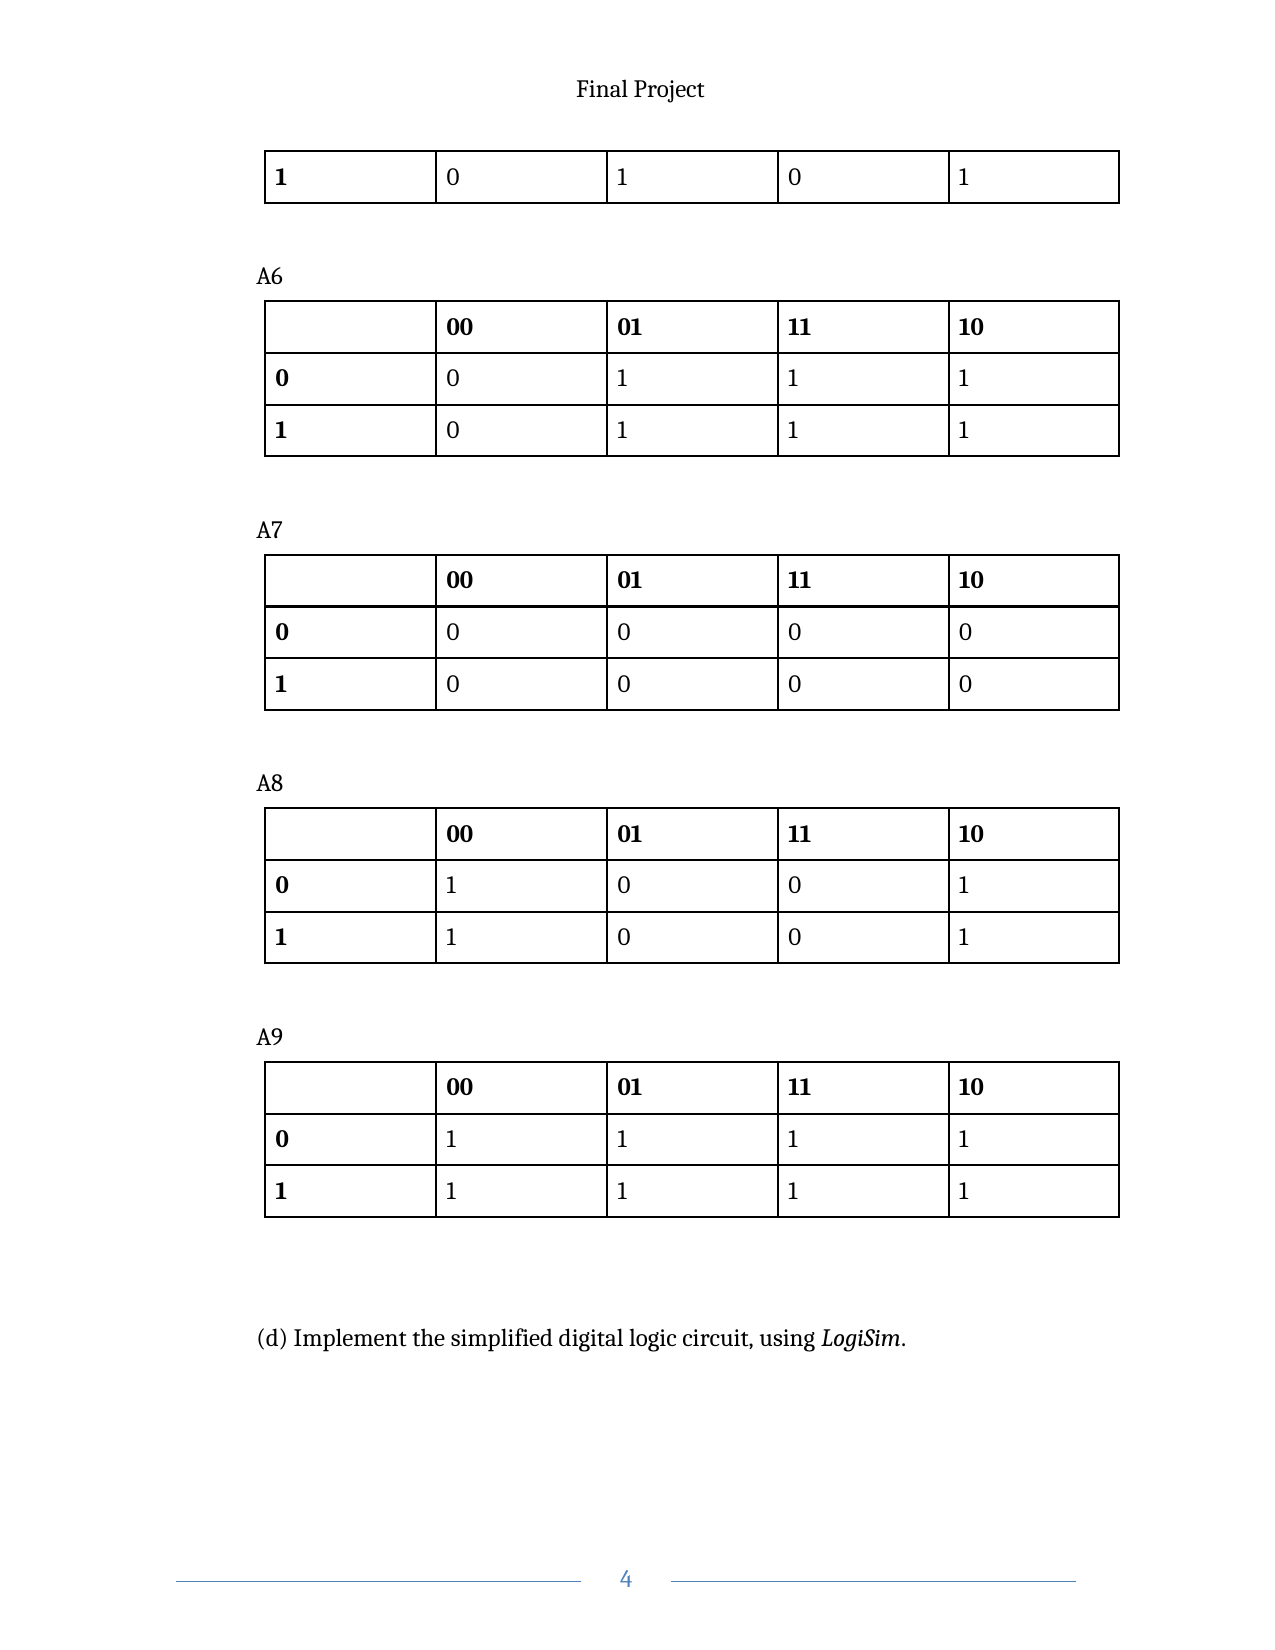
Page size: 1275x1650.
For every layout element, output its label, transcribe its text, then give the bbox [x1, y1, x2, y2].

table_cell 1 [779, 406, 948, 455]
table_cell 0 [950, 608, 1118, 657]
table_cell 1 [950, 152, 1118, 202]
table_cell 1 [266, 913, 435, 962]
table_cell 0 [266, 861, 435, 911]
table_header 00 [437, 302, 606, 352]
table_cell 0 [437, 354, 606, 403]
table_header 01 [608, 809, 777, 859]
table_header [266, 302, 435, 352]
table_cell 1 [266, 1166, 435, 1216]
text A8 [253, 769, 960, 798]
table_header 11 [779, 302, 948, 352]
table_cell 0 [608, 861, 777, 911]
table_cell 1 [779, 1115, 948, 1164]
table_header 01 [608, 556, 777, 605]
table_cell 1 [437, 913, 606, 962]
table_cell 1 [437, 1115, 606, 1164]
table_cell 0 [437, 659, 606, 709]
table_cell 1 [950, 861, 1118, 911]
table_cell 0 [266, 608, 435, 657]
table_cell 0 [437, 608, 606, 657]
table_header [266, 1063, 435, 1112]
table_header 10 [950, 809, 1118, 859]
table_cell 1 [437, 861, 606, 911]
table_cell 0 [266, 354, 435, 403]
table_cell 1 [608, 354, 777, 403]
table_cell 0 [779, 608, 948, 657]
table_cell 1 [608, 406, 777, 455]
table_cell 0 [779, 913, 948, 962]
table_header 01 [608, 302, 777, 352]
table_cell 1 [266, 152, 435, 202]
text (d) Implement the simplified digital logic circuit, using LogiSim. [253, 1324, 960, 1353]
text A6 [253, 262, 960, 291]
table_cell 0 [950, 659, 1118, 709]
table_cell 1 [950, 913, 1118, 962]
table_cell 1 [608, 152, 777, 202]
text A9 [253, 1023, 960, 1051]
table_cell 0 [779, 659, 948, 709]
table_header 11 [779, 556, 948, 605]
table_cell 1 [266, 406, 435, 455]
table_cell 0 [266, 1115, 435, 1164]
text A7 [253, 516, 960, 544]
table_cell 1 [950, 406, 1118, 455]
table_cell 0 [779, 861, 948, 911]
table_header 00 [437, 1063, 606, 1112]
table_cell 0 [608, 913, 777, 962]
table_header 11 [779, 809, 948, 859]
table_cell 1 [779, 354, 948, 403]
table_cell 0 [437, 152, 606, 202]
table_header 10 [950, 1063, 1118, 1112]
table_header 10 [950, 556, 1118, 605]
table_header 11 [779, 1063, 948, 1112]
table_cell 0 [779, 152, 948, 202]
table_header 00 [437, 809, 606, 859]
table_cell 1 [266, 659, 435, 709]
table_cell 1 [608, 1115, 777, 1164]
table_cell 1 [437, 1166, 606, 1216]
table_cell 1 [950, 1166, 1118, 1216]
table_header [266, 809, 435, 859]
table_header [266, 556, 435, 605]
table_cell 1 [608, 1166, 777, 1216]
table_cell 0 [437, 406, 606, 455]
table_cell 1 [950, 354, 1118, 403]
table_cell 1 [950, 1115, 1118, 1164]
table_header 01 [608, 1063, 777, 1112]
table_header 10 [950, 302, 1118, 352]
table_cell 1 [779, 1166, 948, 1216]
table_header 00 [437, 556, 606, 605]
table_cell 0 [608, 608, 777, 657]
table_cell 0 [608, 659, 777, 709]
